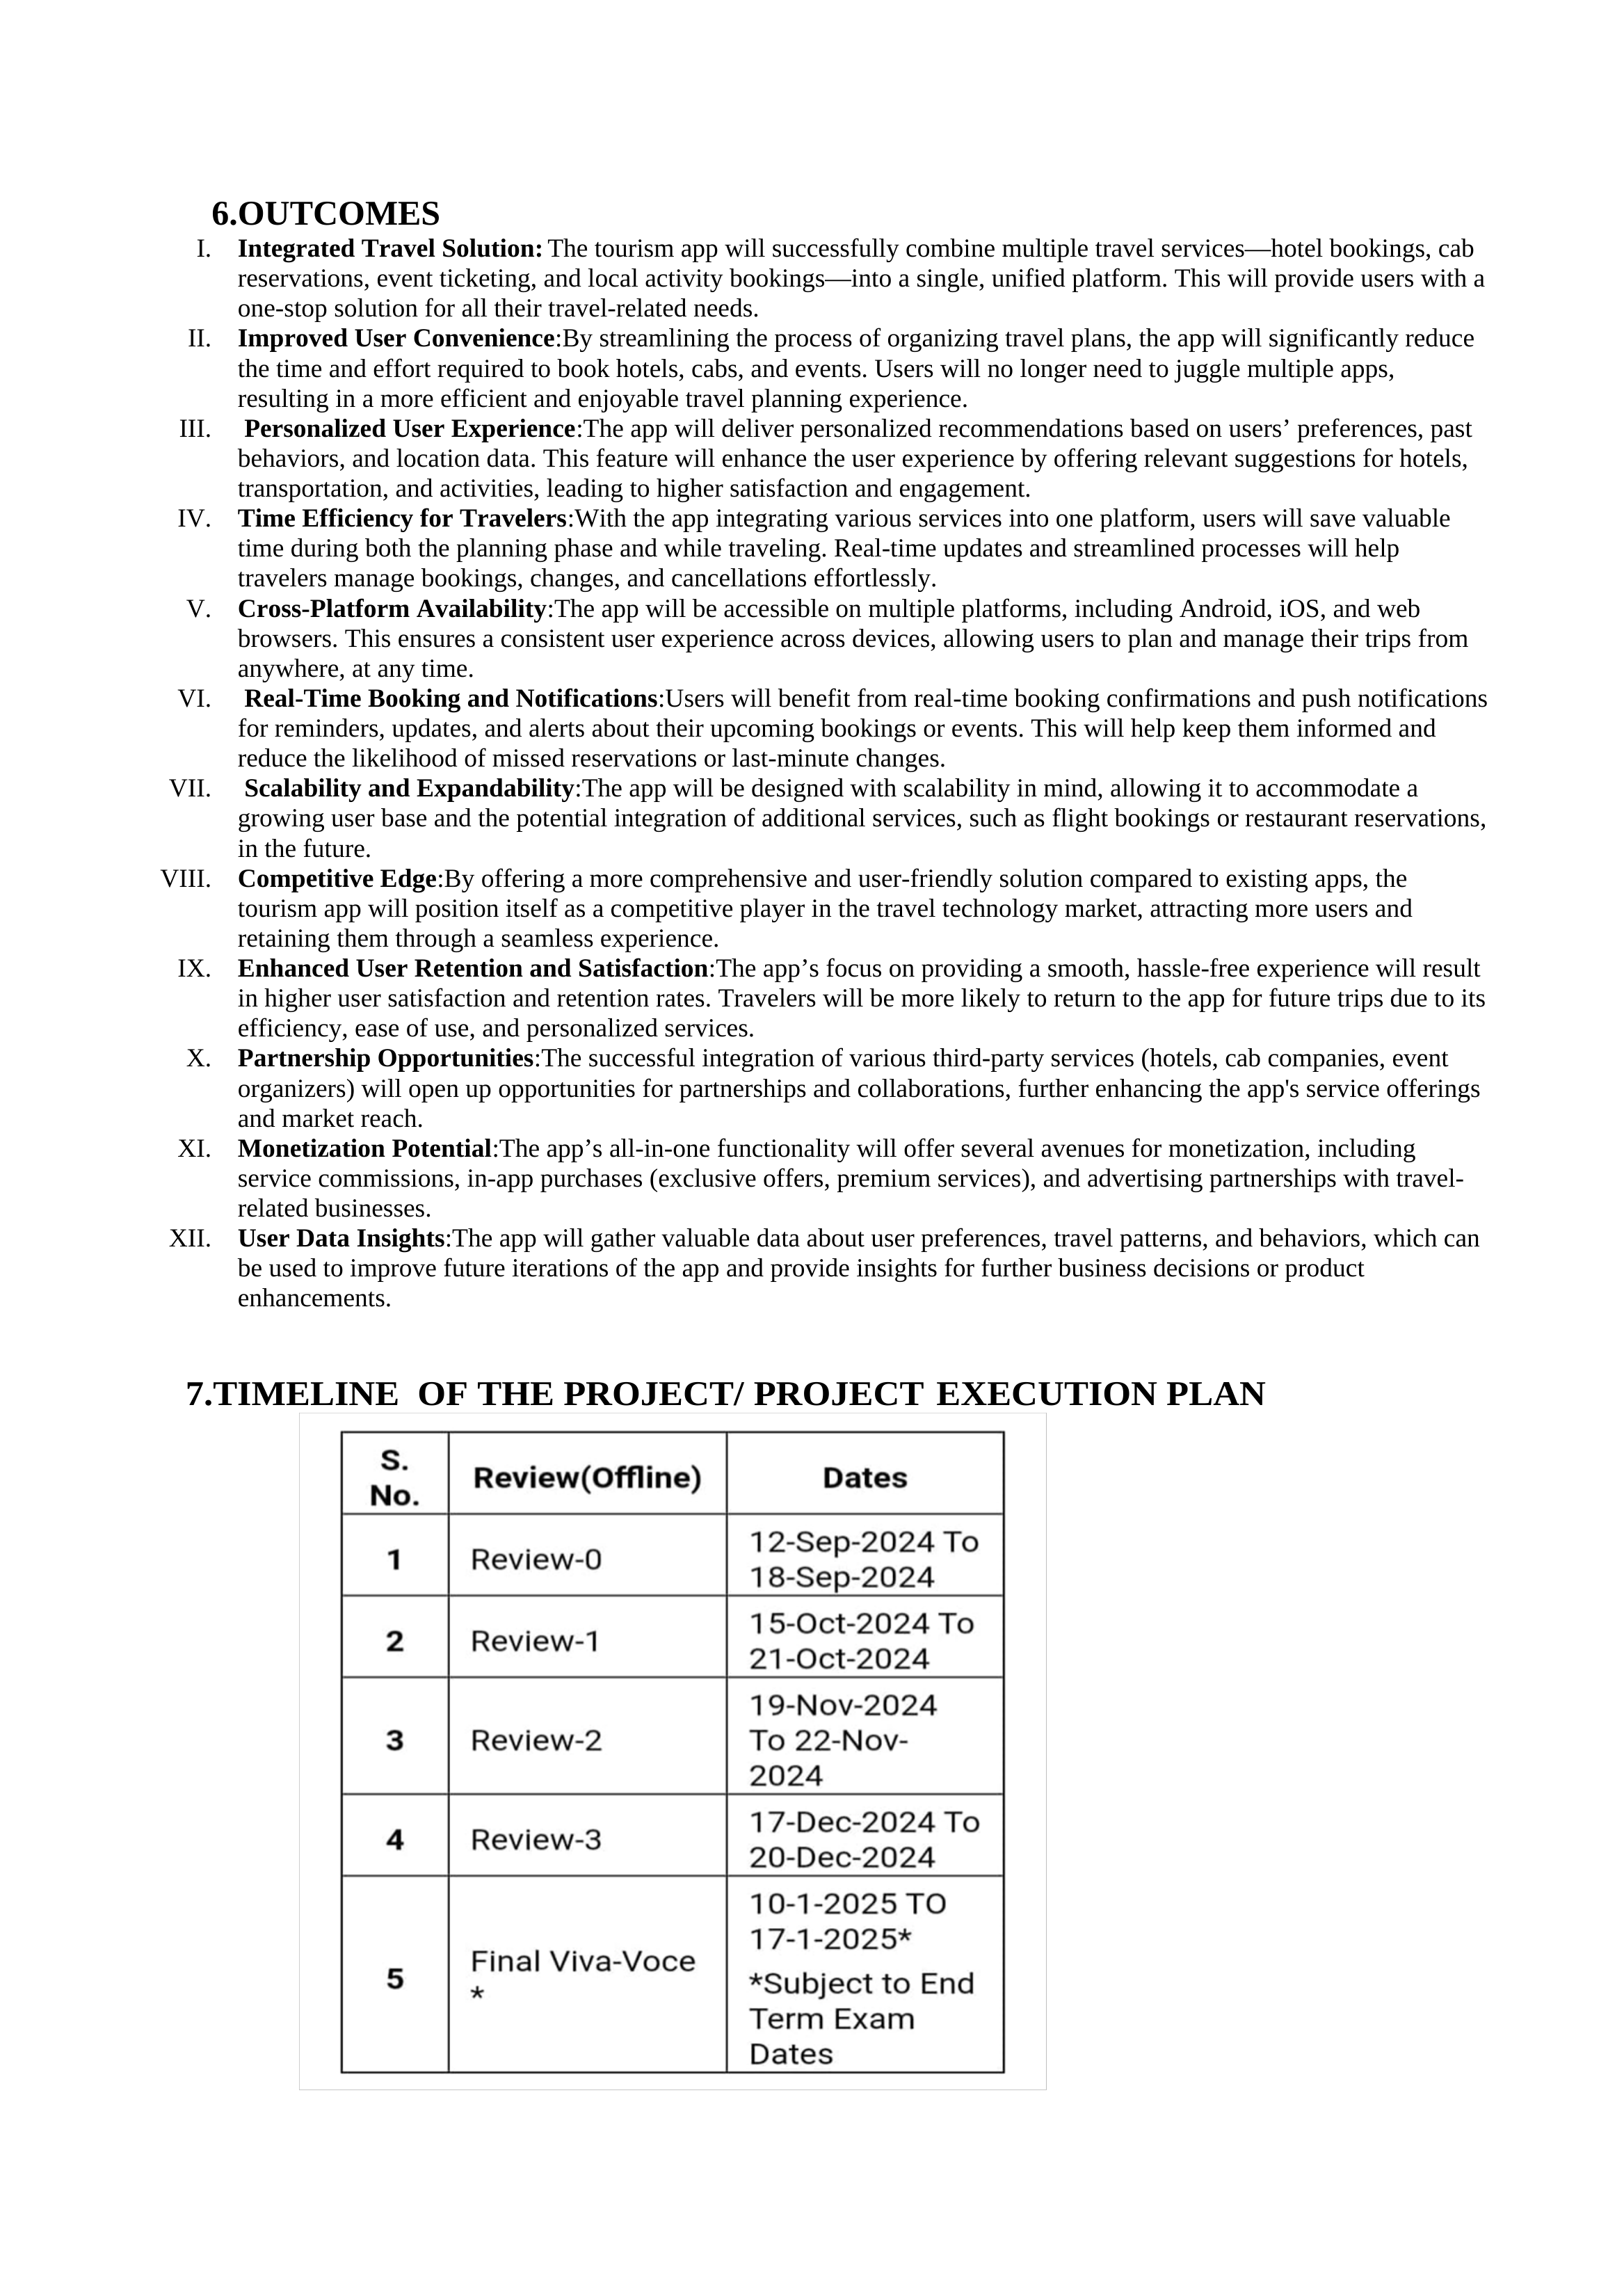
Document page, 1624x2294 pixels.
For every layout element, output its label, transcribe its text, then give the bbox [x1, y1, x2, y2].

list User Data Insights:The app will gather valuable data about user preferences, travel patterns, and behaviors, which can be used to improve future iterations of the app and provide insights for further business decisions or product enhancements. [211, 1223, 1489, 1313]
list Partnership Opportunities:The successful integration of various third-party services (hotels, cab companies, event organizers) will open up opportunities for partnerships and collaborations, further enhancing the app's service offerings and market reach. [211, 1043, 1489, 1132]
list Competitive Edge:By offering a more comprehensive and user-friendly solution compared to existing apps, the tourism app will position itself as a competitive player in the travel technology market, attracting more users and retaining them through a seamless experience. [211, 863, 1489, 952]
list Enhanced User Retention and Satisfaction:The app’s focus on providing a smooth, hassle-free experience will result in higher user satisfaction and retention rates. Travelers will be more likely to return to the app for future trips due to its efficiency, ease of use, and personalized services. [211, 952, 1489, 1043]
list Cross-Platform Availability:The app will be accessible on multiple platforms, including Android, iOS, and web browsers. This ensures a consistent user experience across devices, allowing users to plan and manage their trips from anywhere, at any time. [211, 593, 1489, 682]
list Integrated Travel Solution: The tourism app will successfully combine multiple travel services—hotel bookings, cab reservations, event ticketing, and local activity bookings—into a single, unified platform. This will provide users with a one-stop solution for all their travel-related needs. [211, 232, 1489, 323]
text 6.OUTCOMES [211, 193, 1489, 232]
list Personalized User Experience:The app will deliver personalized recommendations based on users’ preferences, past behaviors, and location data. This feature will enhance the user experience by offering relevant suggestions for hotels, transportation, and activities, leading to higher satisfaction and engagement. [211, 412, 1489, 503]
list Improved User Convenience:By streamlining the process of organizing travel plans, the app will significantly reduce the time and effort required to book hotels, cabs, and events. Users will no longer need to juggle multiple apps, resulting in a more efficient and enjoyable travel planning experience. [211, 323, 1489, 412]
list Time Efficiency for Travelers:With the app integrating various services into one platform, users will save valuable time during both the planning phase and while traveling. Real-time updates and streamlined processes will help travelers manage bookings, changes, and cancellations effortlessly. [211, 503, 1489, 593]
picture [298, 1412, 1047, 2091]
list Real-Time Booking and Notifications:Users will benefit from real-time booking confirmations and push notifications for reminders, updates, and alerts about their upcoming bookings or events. This will help keep them informed and reduce the likelihood of missed reservations or last-minute changes. [211, 682, 1489, 773]
text 7.TIMELINE OF THE PROJECT/ PROJECT EXECUTION PLAN [186, 1372, 1489, 1413]
list Monetization Potential:The app’s all-in-one functionality will offer several avenues for monetization, including service commissions, in-app purchases (exclusive offers, premium services), and advertising partnerships with travel-related businesses. [211, 1132, 1489, 1223]
list Scalability and Expandability:The app will be designed with scalability in mind, allowing it to accommodate a growing user base and the potential integration of additional services, such as flight bookings or restaurant reservations, in the future. [211, 773, 1489, 863]
